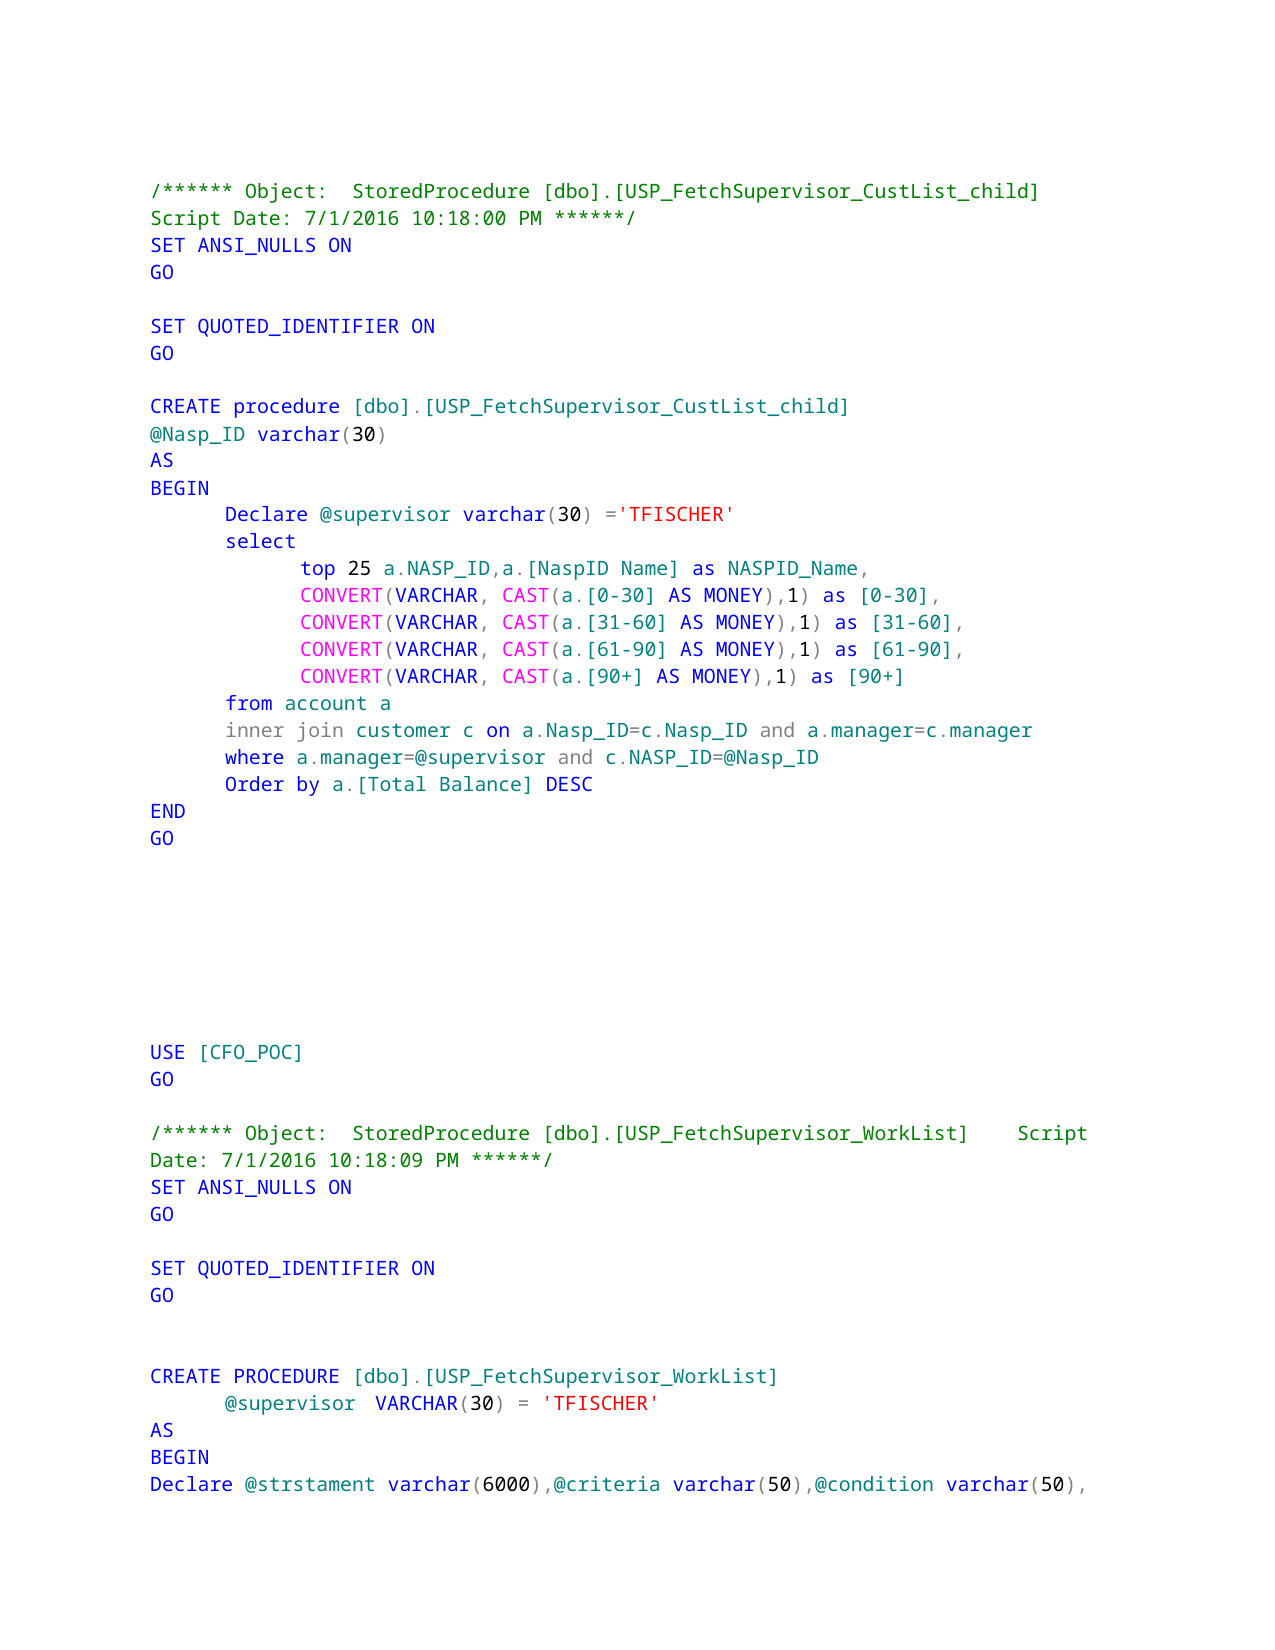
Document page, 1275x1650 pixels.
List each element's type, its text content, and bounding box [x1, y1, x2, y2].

text BEGIN [150, 1443, 1125, 1470]
text AS [150, 447, 1125, 474]
text @Nasp_ID varchar(30) [150, 420, 1125, 447]
text GO [150, 1200, 1125, 1227]
text SET ANSI_NULLS ON [150, 1173, 1125, 1200]
text @supervisor VARCHAR(30) = 'TFISCHER' [150, 1389, 1125, 1416]
text /****** Object: StoredProcedure [dbo].[USP_FetchSupervisor_WorkList] Script Date: 7/1/2016 10:18:09 PM ******/ [150, 1119, 1125, 1173]
text from account a [150, 689, 1125, 717]
text inner join customer c on a.Nasp_ID=c.Nasp_ID and a.manager=c.manager [150, 717, 1125, 743]
text GO [150, 339, 1125, 366]
text CONVERT(VARCHAR, CAST(a.[61-90] AS MONEY),1) as [61-90], [150, 636, 1125, 663]
text top 25 a.NASP_ID,a.[NaspID Name] as NASPID_Name, [150, 555, 1125, 582]
text SET QUOTED_IDENTIFIER ON [150, 1254, 1125, 1281]
text GO [150, 258, 1125, 285]
text CONVERT(VARCHAR, CAST(a.[31-60] AS MONEY),1) as [31-60], [150, 609, 1125, 636]
text SET ANSI_NULLS ON [150, 231, 1125, 258]
text Order by a.[Total Balance] DESC [150, 771, 1125, 797]
text select [150, 528, 1125, 555]
text CONVERT(VARCHAR, CAST(a.[90+] AS MONEY),1) as [90+] [150, 663, 1125, 689]
text GO [150, 1281, 1125, 1308]
text Declare @strstament varchar(6000),@criteria varchar(50),@condition varchar(50), [150, 1470, 1125, 1497]
text AS [150, 1416, 1125, 1443]
text END [150, 797, 1125, 824]
text CREATE procedure [dbo].[USP_FetchSupervisor_CustList_child] [150, 393, 1125, 420]
text GO [150, 1065, 1125, 1092]
text Declare @supervisor varchar(30) ='TFISCHER' [150, 501, 1125, 528]
text USE [CFO_POC] [150, 1038, 1125, 1065]
text SET QUOTED_IDENTIFIER ON [150, 312, 1125, 339]
text CREATE PROCEDURE [dbo].[USP_FetchSupervisor_WorkList] [150, 1362, 1125, 1389]
text /****** Object: StoredProcedure [dbo].[USP_FetchSupervisor_CustList_child] Script Date: 7/1/2016 10:18:00 PM ******/ [150, 177, 1125, 231]
text CONVERT(VARCHAR, CAST(a.[0-30] AS MONEY),1) as [0-30], [150, 582, 1125, 609]
text where a.manager=@supervisor and c.NASP_ID=@Nasp_ID [150, 743, 1125, 771]
text BEGIN [150, 474, 1125, 501]
text GO [150, 824, 1125, 851]
